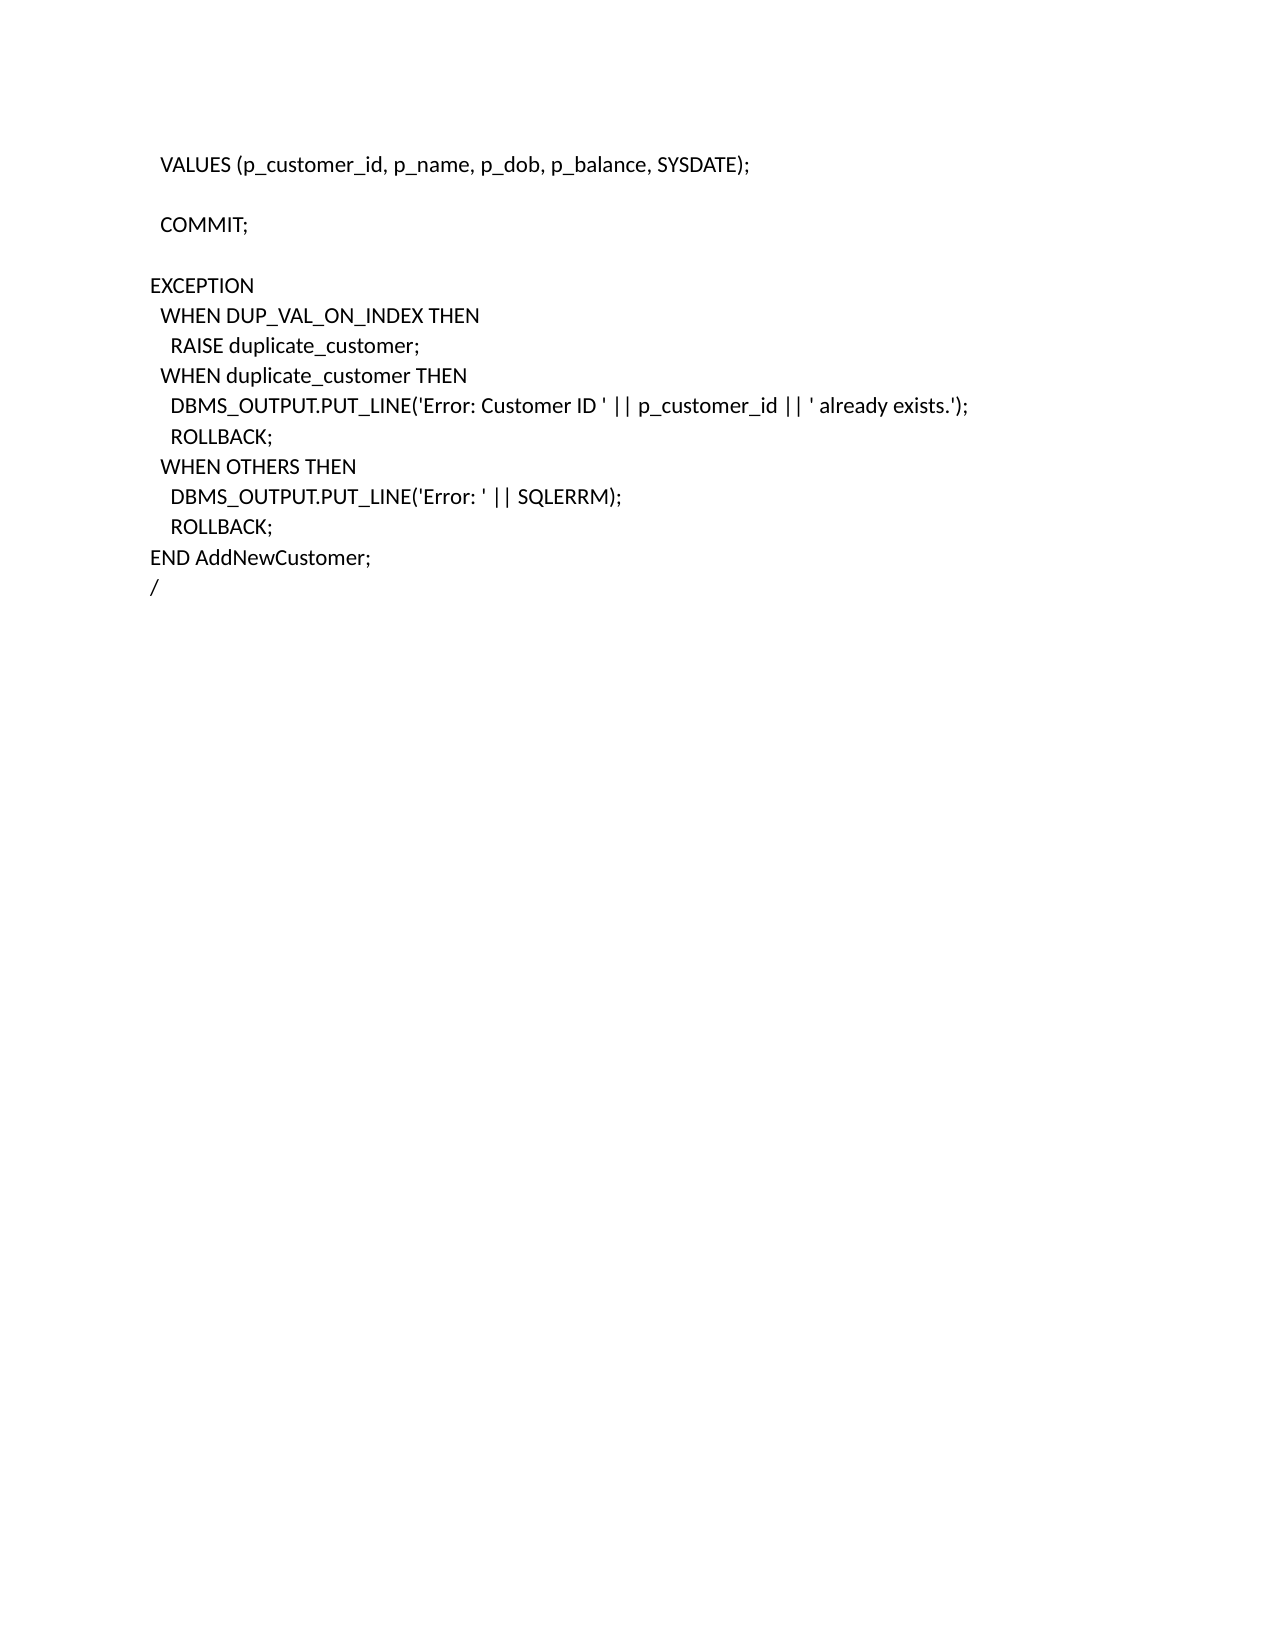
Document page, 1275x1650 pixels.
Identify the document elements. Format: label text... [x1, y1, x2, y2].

text DBMS_OUTPUT.PUT_LINE('Error: Customer ID ' || p_customer_id || ' already exists.'); [150, 392, 1125, 420]
text WHEN OTHERS THEN [150, 452, 1125, 480]
text DBMS_OUTPUT.PUT_LINE('Error: ' || SQLERRM); [150, 482, 1125, 510]
text RAISE duplicate_customer; [150, 331, 1125, 359]
text WHEN duplicate_customer THEN [150, 361, 1125, 389]
text EXCEPTION [150, 271, 1125, 299]
text WHEN DUP_VAL_ON_INDEX THEN [150, 301, 1125, 329]
text VALUES (p_customer_id, p_name, p_dob, p_balance, SYSDATE); [150, 150, 1125, 178]
text COMMIT; [150, 210, 1125, 238]
text ROLLBACK; [150, 422, 1125, 450]
text / [150, 573, 1125, 601]
text ROLLBACK; [150, 512, 1125, 541]
text END AddNewCustomer; [150, 543, 1125, 571]
